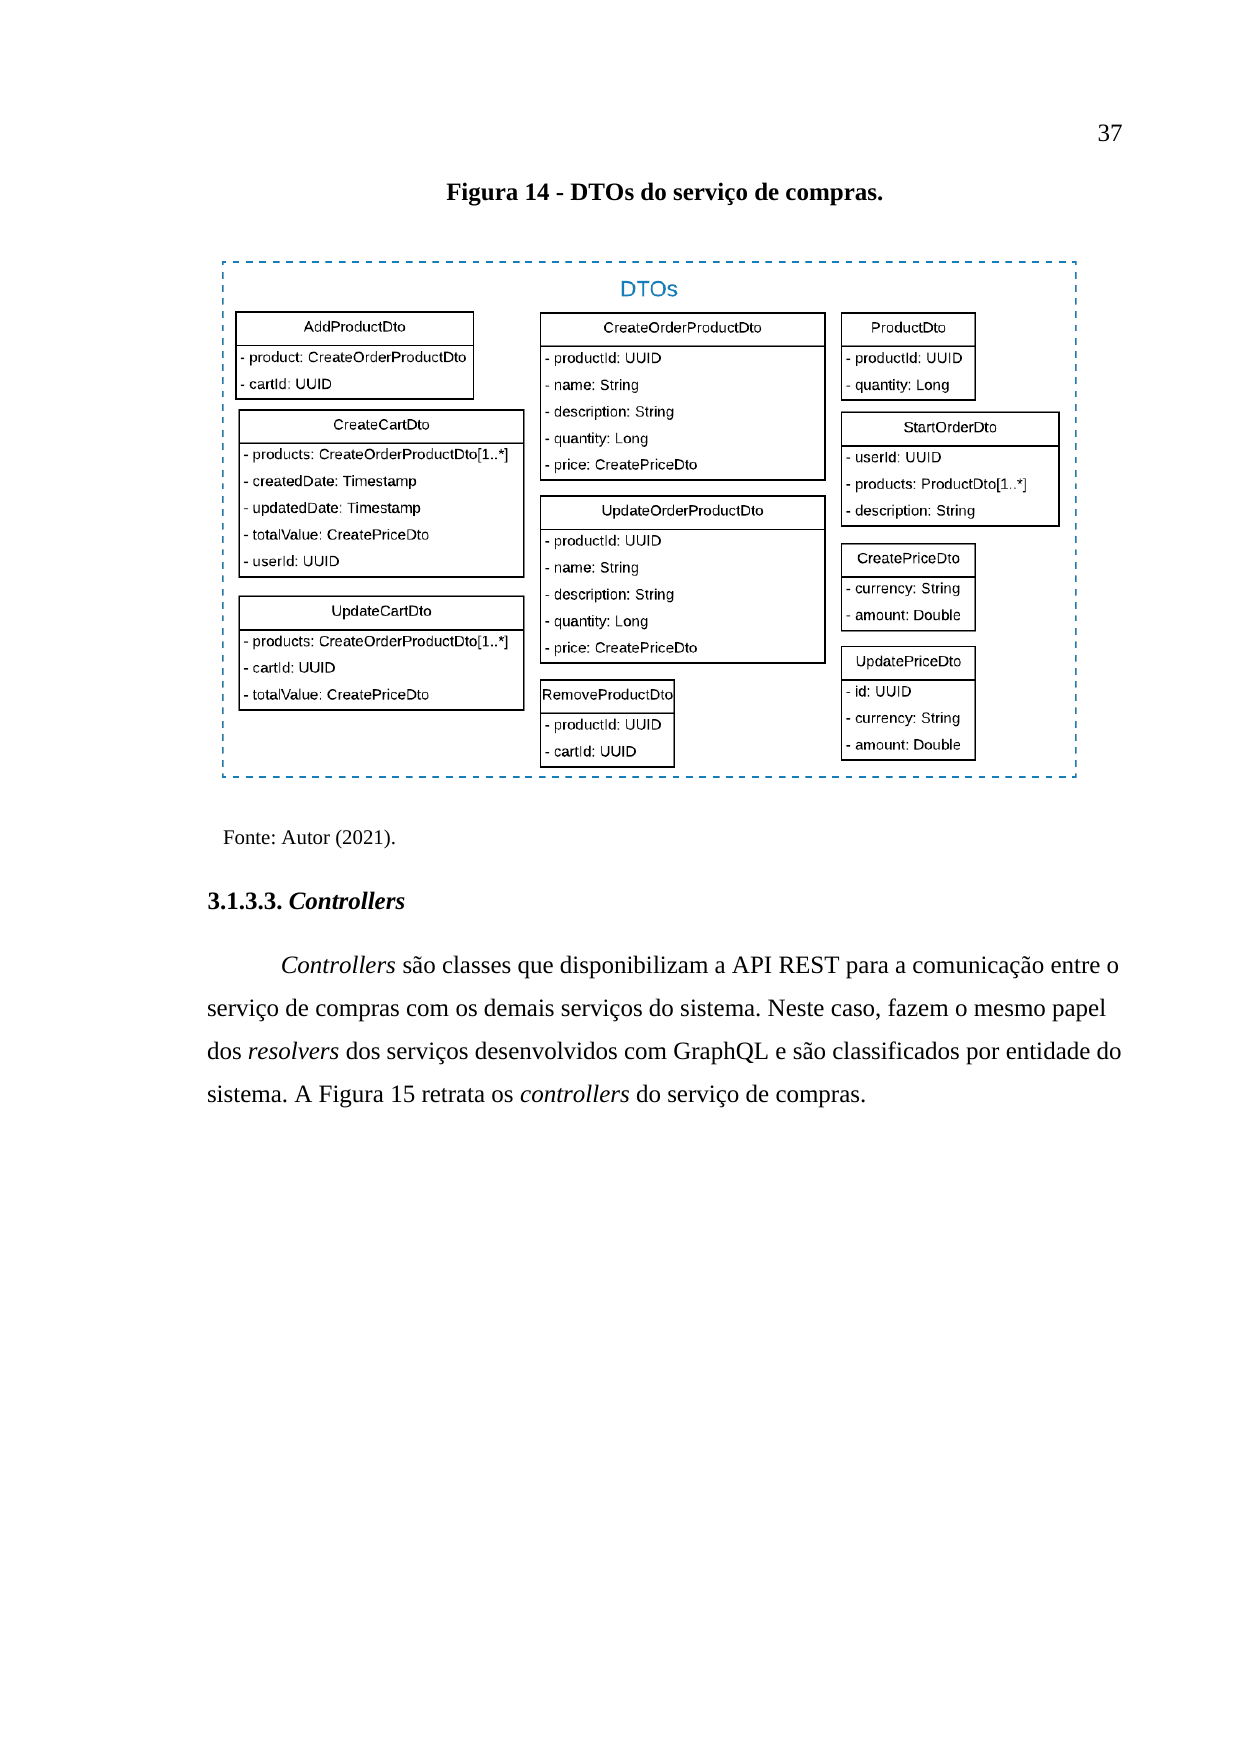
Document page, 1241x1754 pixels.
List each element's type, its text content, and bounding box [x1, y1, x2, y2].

text Fonte: Autor (2021). [207, 825, 1122, 849]
text Figura 14 - DTOs do serviço de compras. [207, 177, 1122, 206]
text Controllers são classes que disponibilizam a API REST para a comunicação entre o serviço de compras com os demais serviços do sistema. Neste caso, fazem o mesmo papel dos resolvers dos serviços desenvolvidos com GraphQL e são classificados por entidade do sistema. A Figura 15 retrata os controllers do serviço de compras. [207, 950, 1122, 1108]
picture [177, 218, 1123, 825]
subtitle 3.1.3.3. Controllers [207, 886, 1122, 915]
